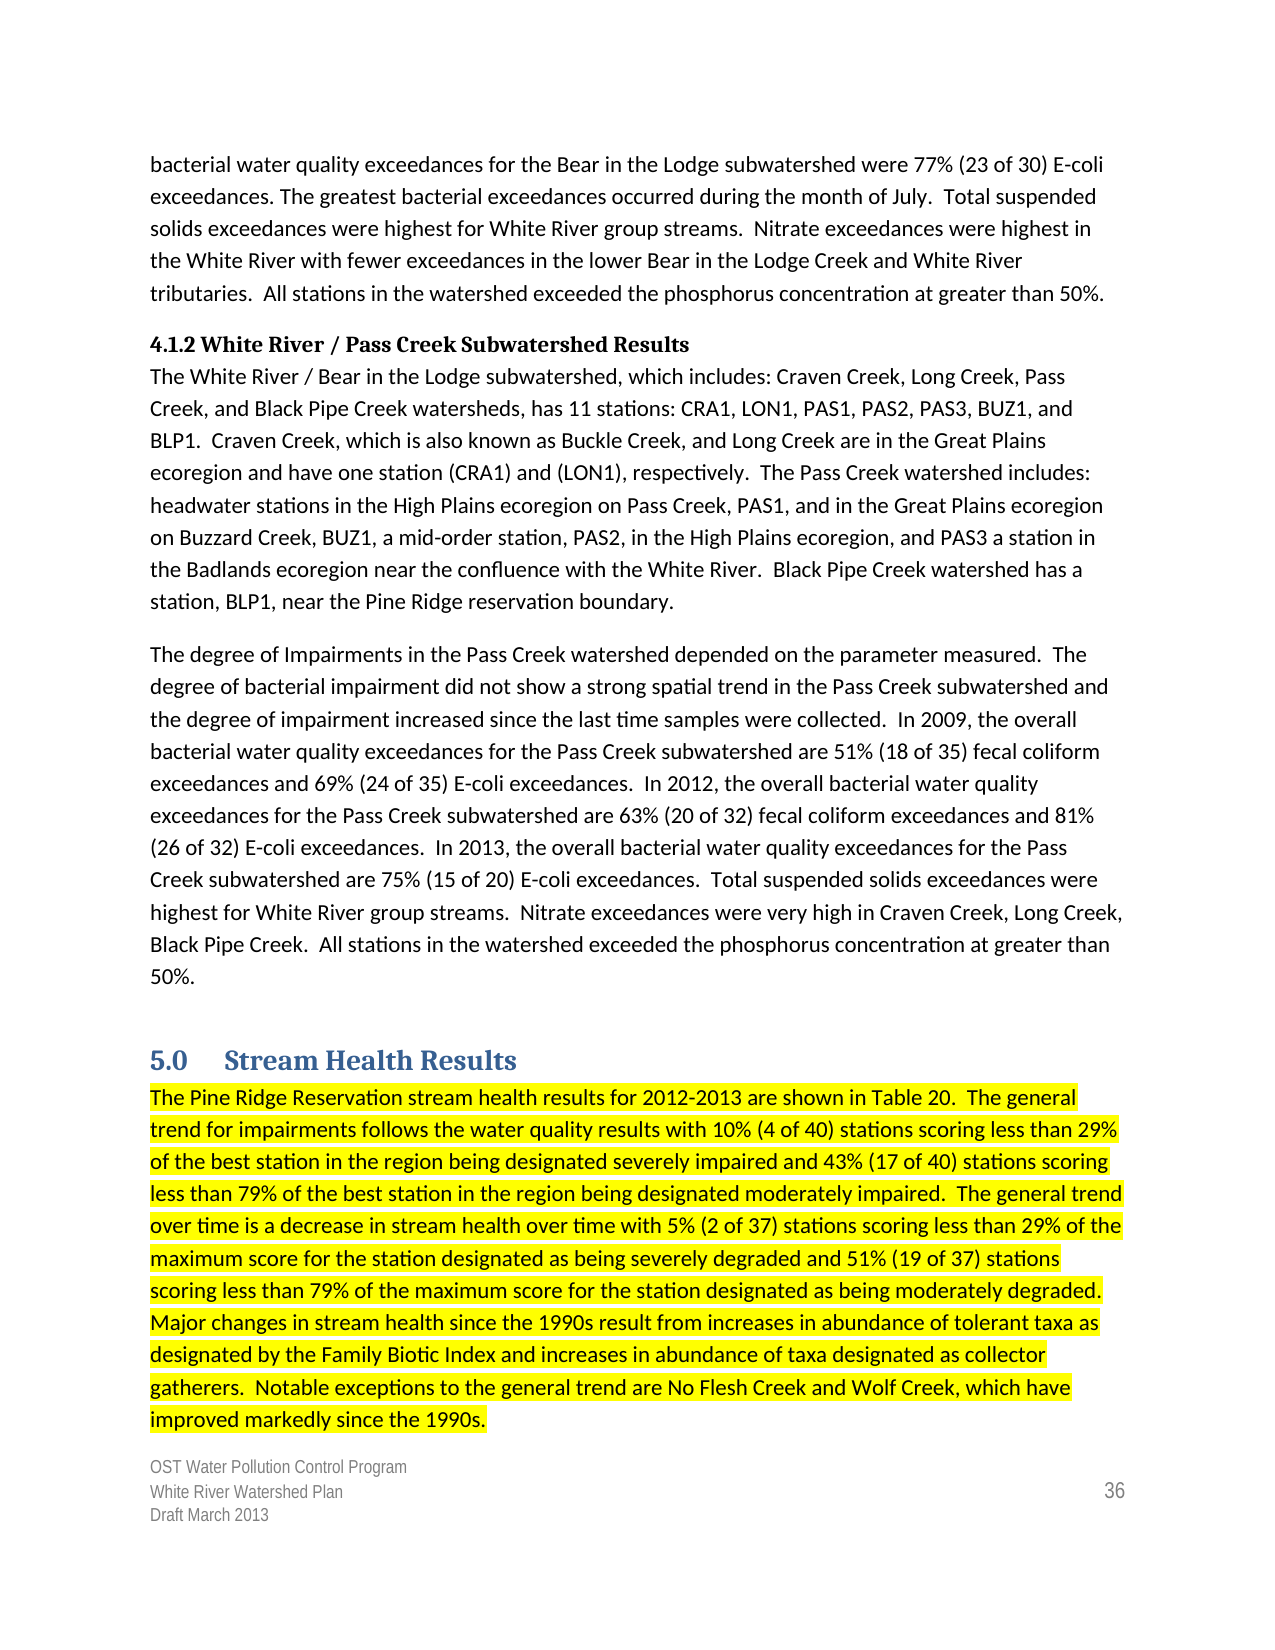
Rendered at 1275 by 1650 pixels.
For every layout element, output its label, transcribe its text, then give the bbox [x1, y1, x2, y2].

text The degree of Impairments in the Pass Creek watershed depended on the parameter measured. The degree of bacterial impairment did not show a strong spatial trend in the Pass Creek subwatershed and the degree of impairment increased since the last time samples were collected. In 2009, the overall bacterial water quality exceedances for the Pass Creek subwatershed are 51% (18 of 35) fecal coliform exceedances and 69% (24 of 35) E-coli exceedances. In 2012, the overall bacterial water quality exceedances for the Pass Creek subwatershed are 63% (20 of 32) fecal coliform exceedances and 81% (26 of 32) E-coli exceedances. In 2013, the overall bacterial water quality exceedances for the Pass Creek subwatershed are 75% (15 of 20) E-coli exceedances. Total suspended solids exceedances were highest for White River group streams. Nitrate exceedances were very high in Craven Creek, Long Creek, Black Pipe Creek. All stations in the watershed exceeded the phosphorus concentration at greater than 50%. [150, 640, 1125, 990]
text The White River / Bear in the Lodge subwatershed, which includes: Craven Creek, Long Creek, Pass Creek, and Black Pipe Creek watersheds, has 11 stations: CRA1, LON1, PAS1, PAS2, PAS3, BUZ1, and BLP1. Craven Creek, which is also known as Buckle Creek, and Long Creek are in the Great Plains ecoregion and have one station (CRA1) and (LON1), respectively. The Pass Creek watershed includes: headwater stations in the High Plains ecoregion on Pass Creek, PAS1, and in the Great Plains ecoregion on Buzzard Creek, BUZ1, a mid-order station, PAS2, in the High Plains ecoregion, and PAS3 a station in the Badlands ecoregion near the confluence with the White River. Black Pipe Creek watershed has a station, BLP1, near the Pine Ridge reservation boundary. [150, 362, 1125, 615]
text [150, 150, 1125, 307]
subtitle 5.0 Stream Health Results [150, 1044, 1125, 1078]
text The Pine Ridge Reservation stream health results for 2012-2013 are shown in Table 20. The general trend for impairments follows the water quality results with 10% (4 of 40) stations scoring less than 29% of the best station in the region being designated severely impaired and 43% (17 of 40) stations scoring less than 79% of the best station in the region being designated moderately impaired. The general trend over time is a decrease in stream health over time with 5% (2 of 37) stations scoring less than 29% of the maximum score for the station designated as being severely degraded and 51% (19 of 37) stations scoring less than 79% of the maximum score for the station designated as being moderately degraded. Major changes in stream health since the 1990s result from increases in abundance of tolerant taxa as designated by the Family Biotic Index and increases in abundance of taxa designated as collector gatherers. Notable exceptions to the general trend are No Flesh Creek and Wolf Creek, which have improved markedly since the 1990s. [150, 1083, 1125, 1433]
subtitle 4.1.2 White River / Pass Creek Subwatershed Results [150, 332, 1125, 358]
